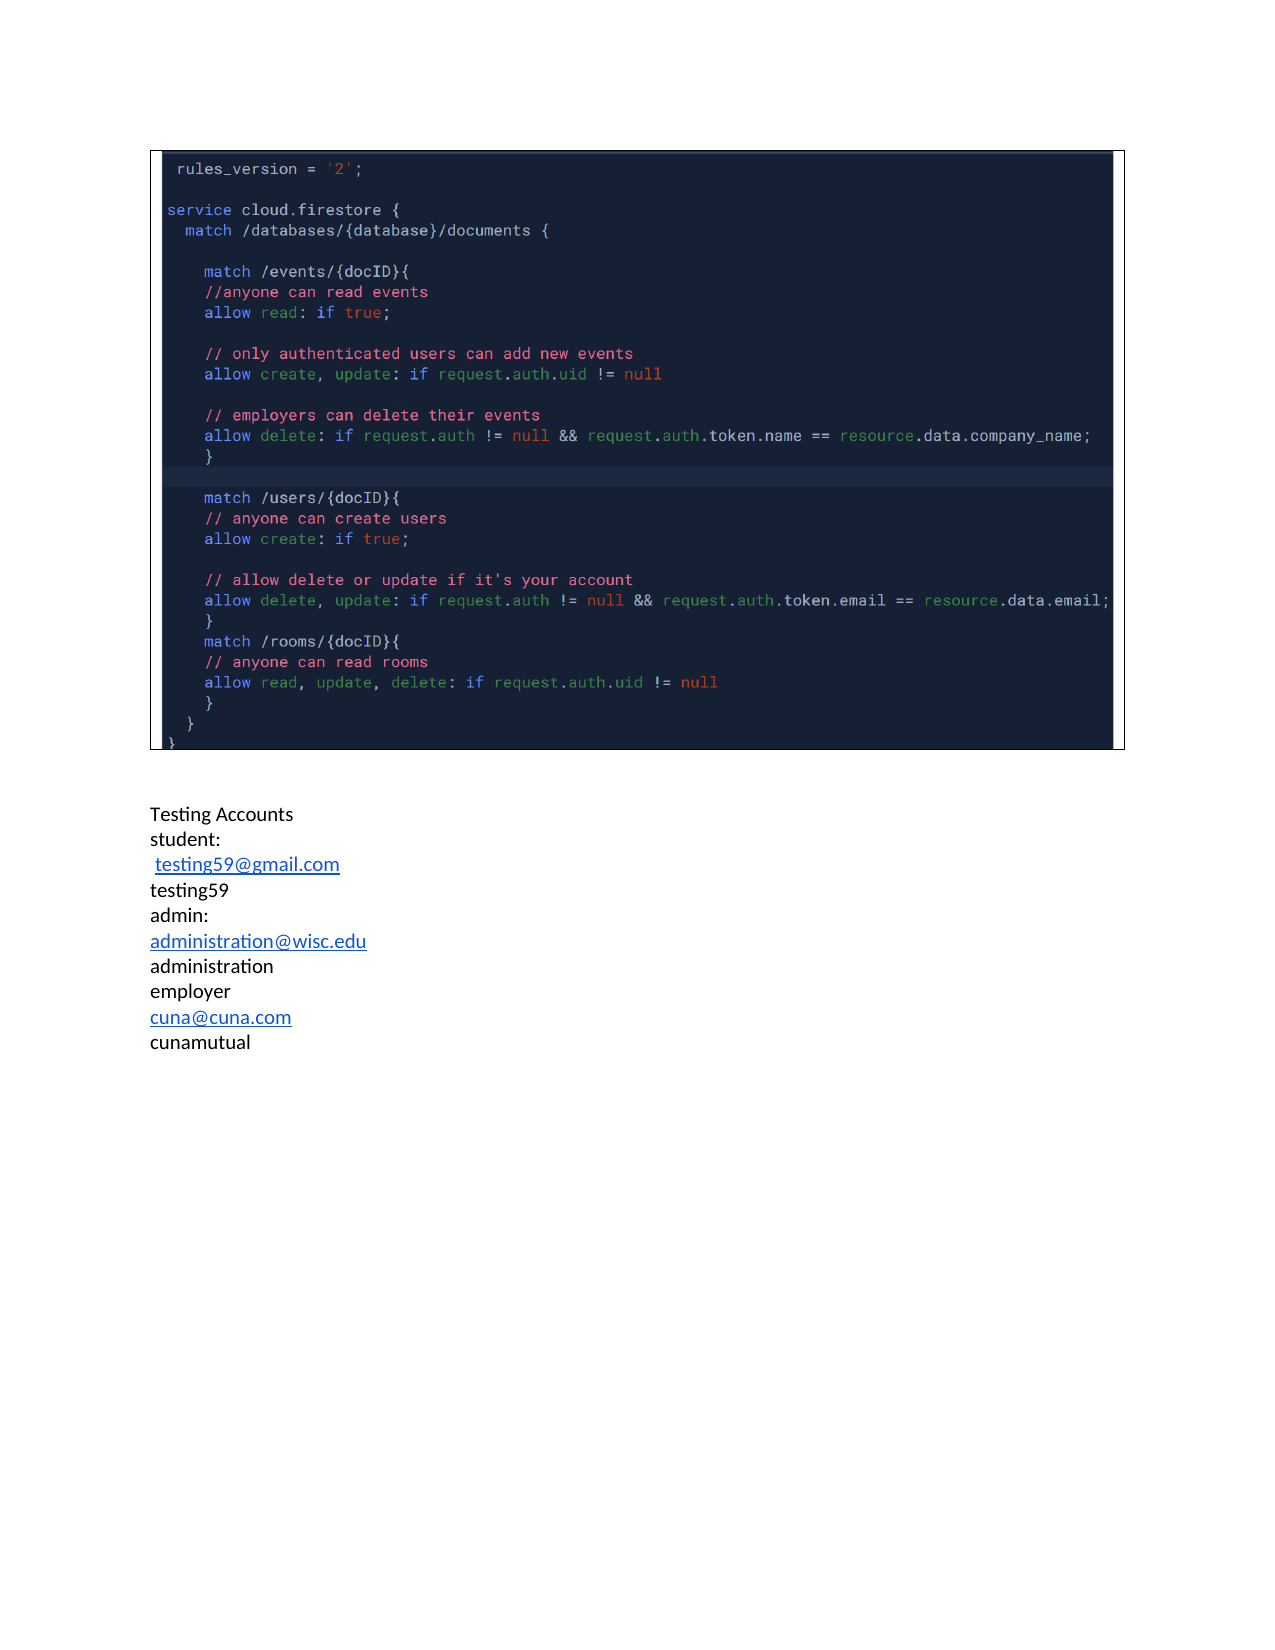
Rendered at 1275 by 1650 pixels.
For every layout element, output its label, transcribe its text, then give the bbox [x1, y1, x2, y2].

text administration [150, 953, 1125, 979]
text Testing Accounts [150, 801, 1125, 826]
table_header [151, 151, 161, 749]
text employer [150, 979, 1125, 1004]
picture [161, 151, 1114, 749]
text administration@wisc.edu [150, 928, 1125, 953]
text admin: [150, 902, 1125, 928]
text testing59 [150, 877, 1125, 902]
text cunamutual [150, 1029, 1125, 1055]
text testing59@gmail.com [150, 852, 1125, 877]
text cuna@cuna.com [150, 1004, 1125, 1029]
table_header [1114, 151, 1124, 749]
text student: [150, 826, 1125, 852]
